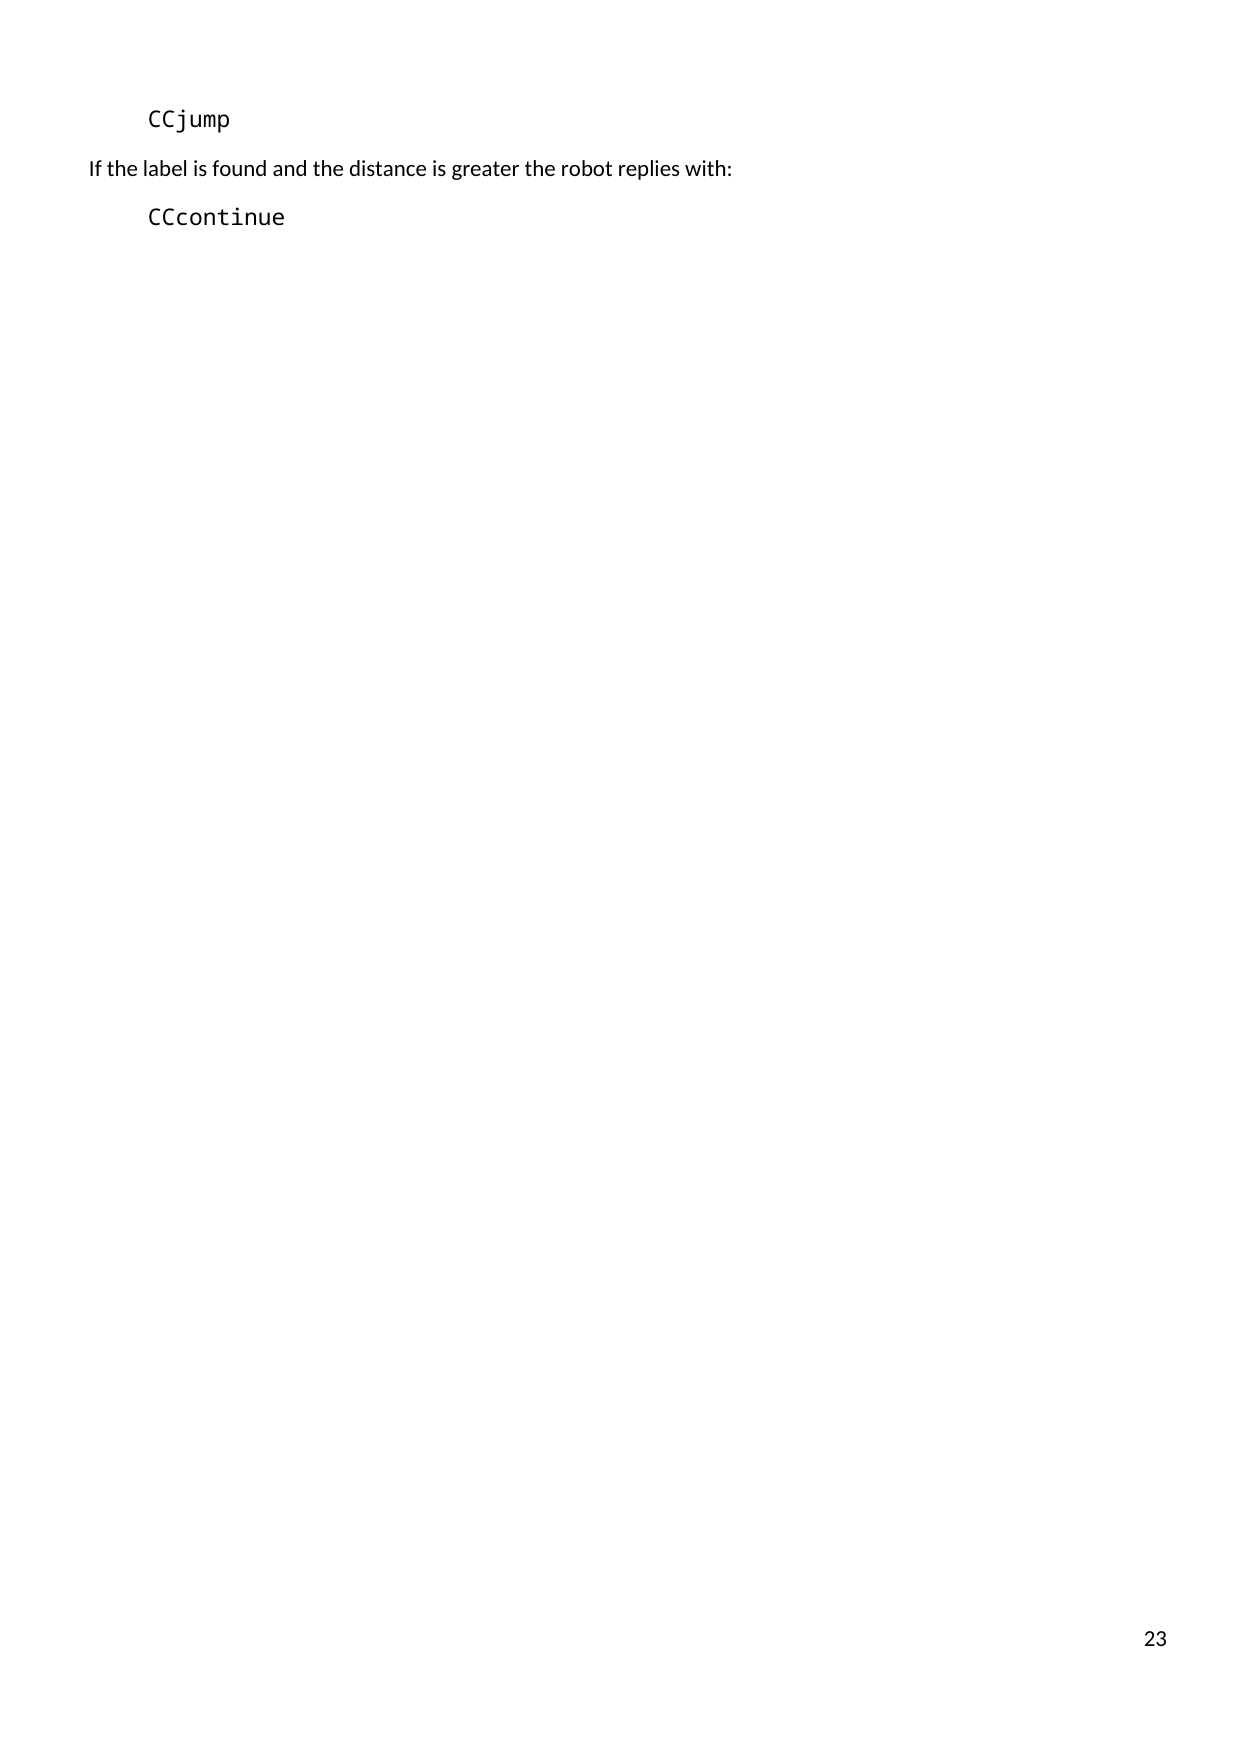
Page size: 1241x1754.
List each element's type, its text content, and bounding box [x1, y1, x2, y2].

text If the label is found and the distance is greater the robot replies with: [89, 154, 1167, 182]
text CCcontinue [148, 201, 1167, 232]
text CCjump [148, 103, 1167, 135]
